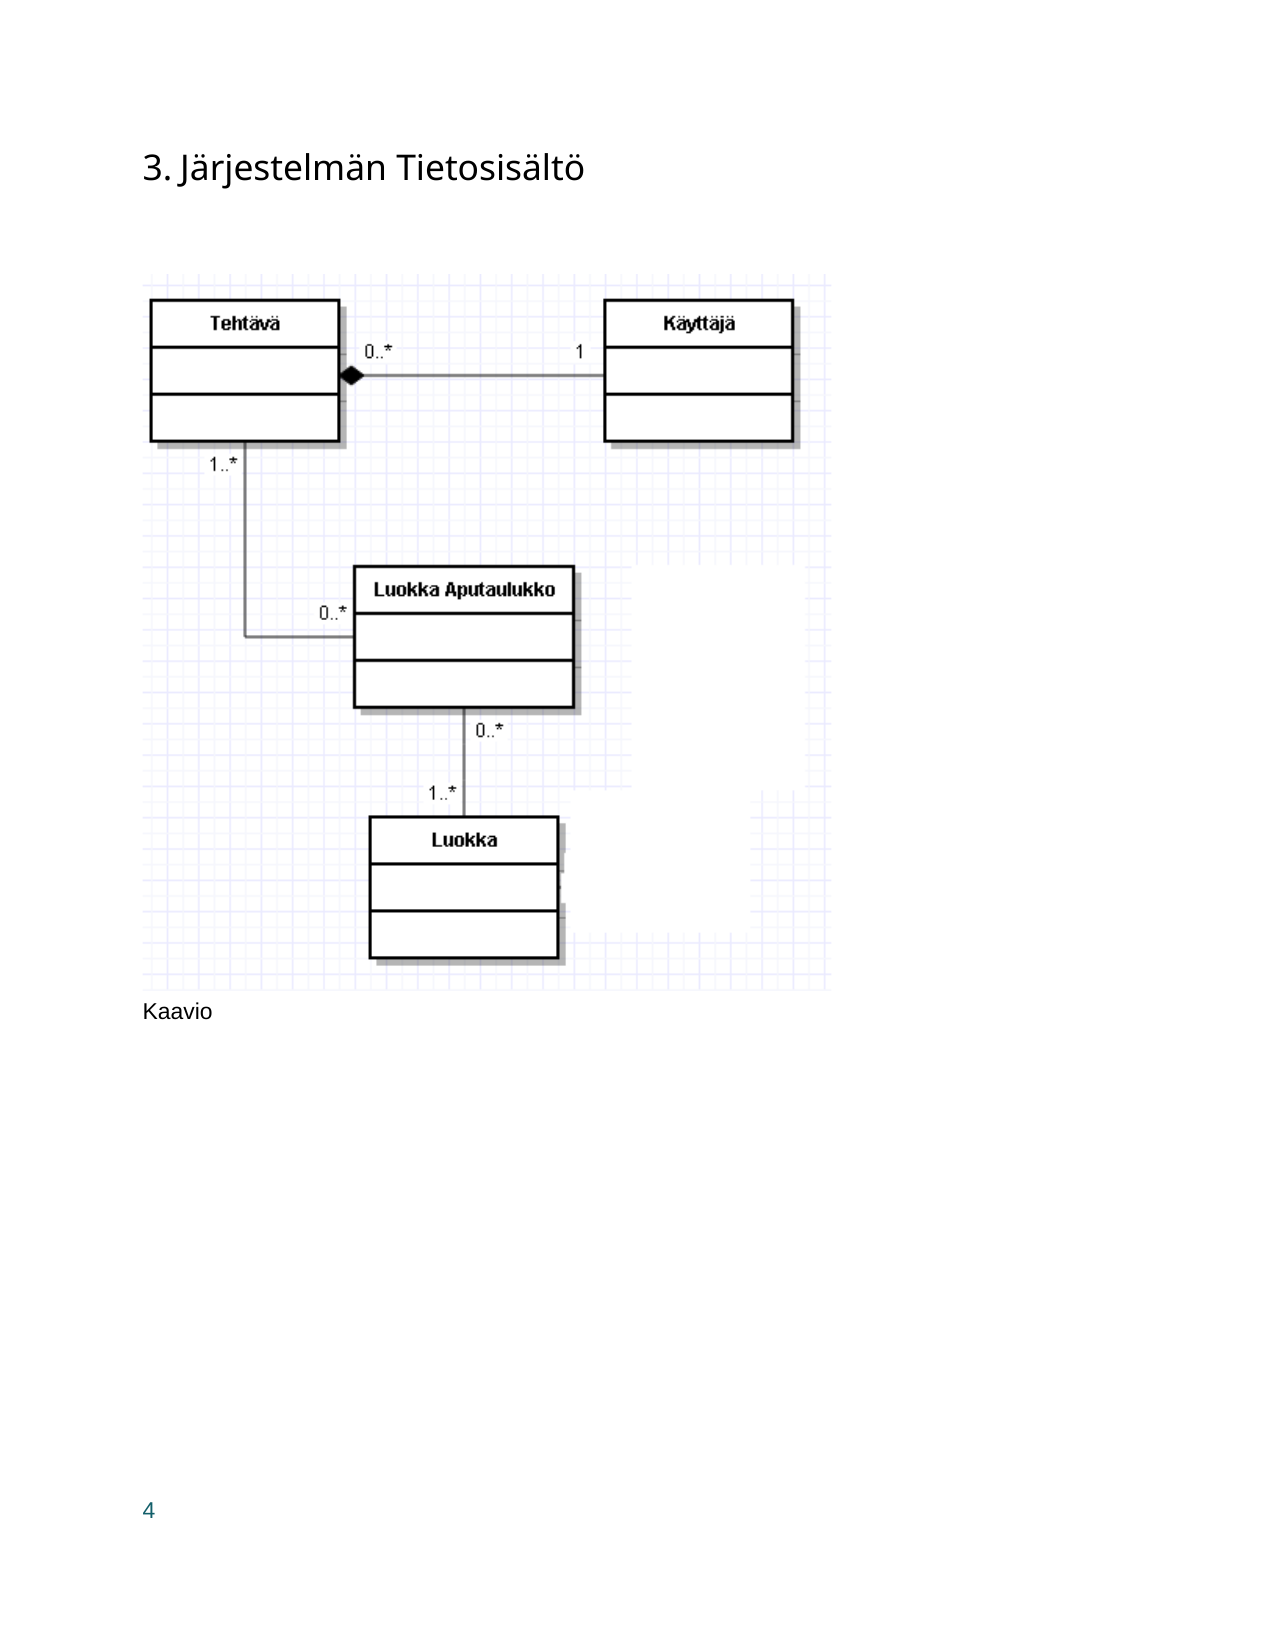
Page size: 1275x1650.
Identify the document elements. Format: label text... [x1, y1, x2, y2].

list Järjestelmän Tietosisältö [142, 142, 1132, 191]
picture [142, 274, 832, 991]
list Kaavio [142, 998, 1132, 1024]
